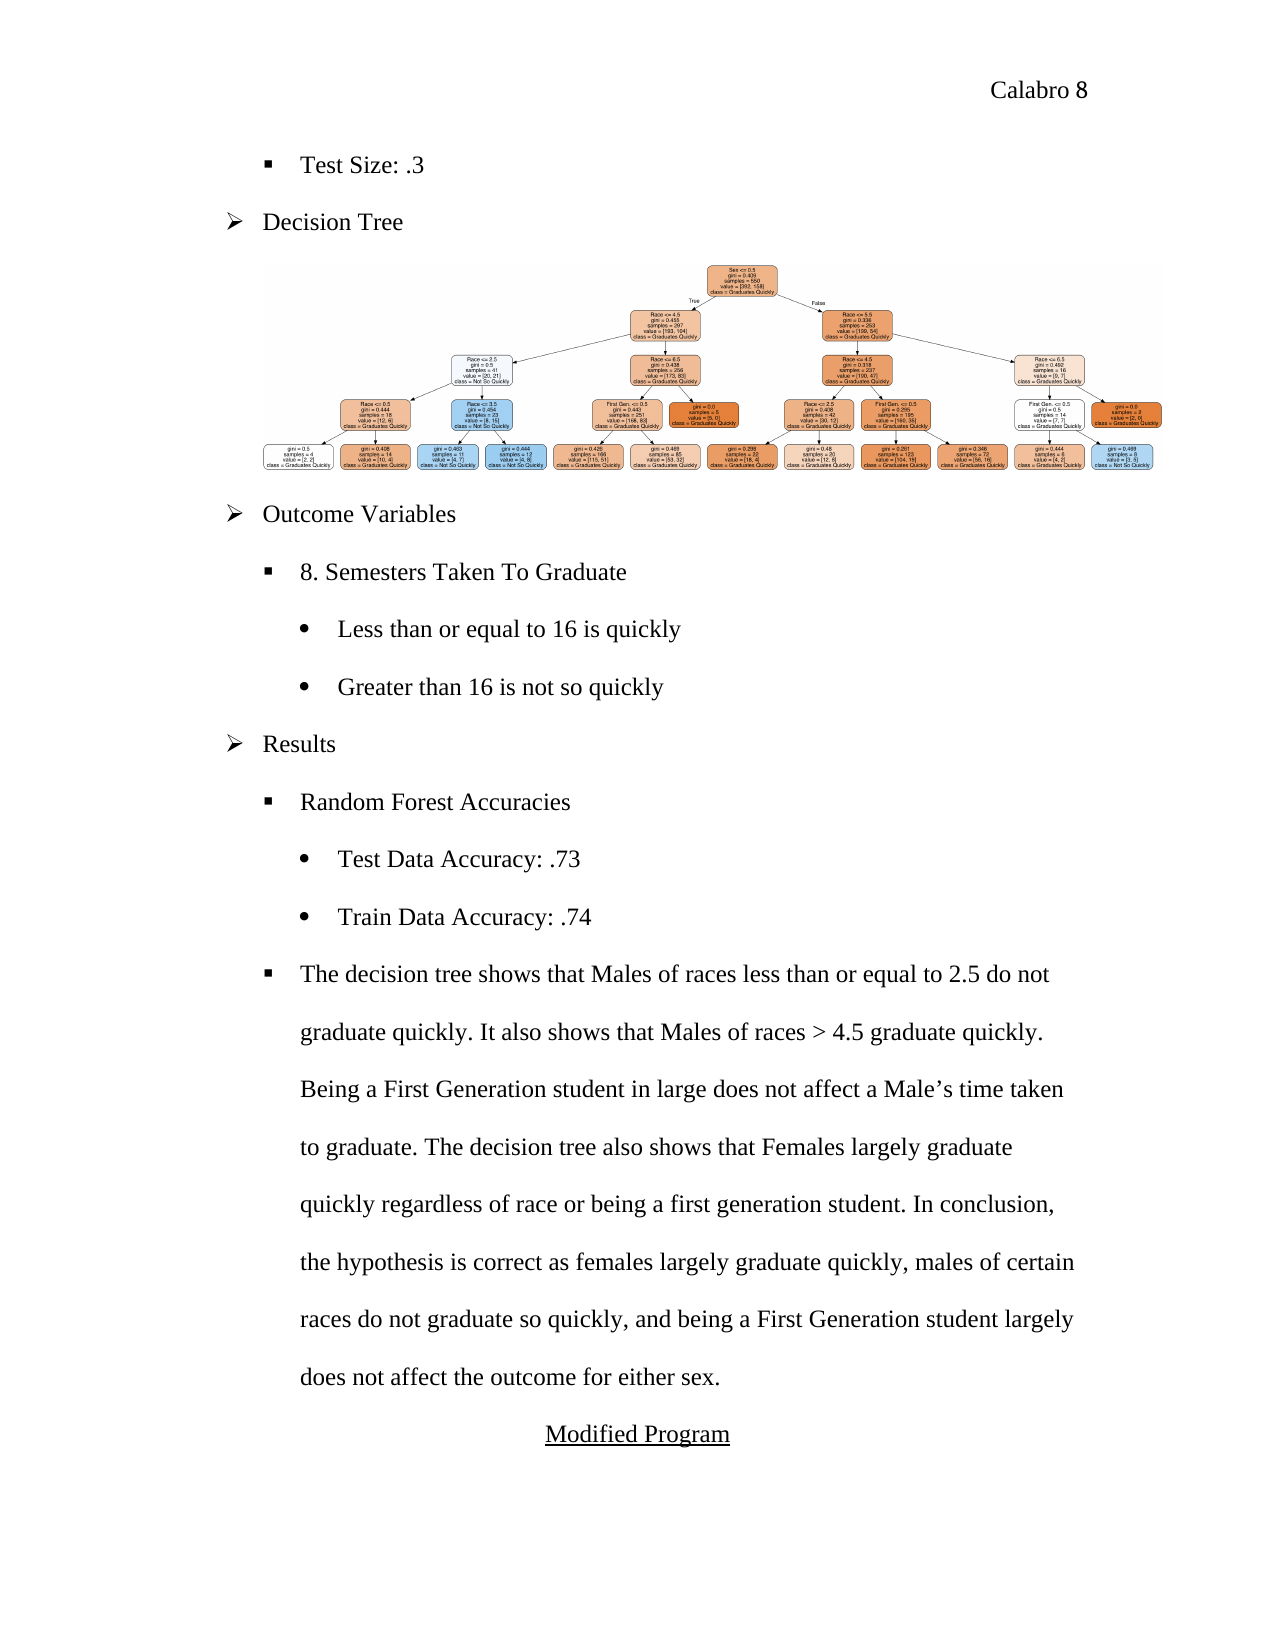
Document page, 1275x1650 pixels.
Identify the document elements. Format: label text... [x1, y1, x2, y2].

list Test Size: .3 [262, 150, 1087, 179]
list Random Forest Accuracies [262, 787, 1087, 816]
list Results [225, 729, 1087, 758]
list Outcome Variables [225, 499, 1087, 528]
list Train Data Accuracy: .74 [300, 902, 1087, 931]
text Modified Program [187, 1419, 1087, 1448]
list Test Data Accuracy: .73 [300, 844, 1087, 873]
list Less than or equal to 16 is quickly [300, 614, 1087, 643]
picture [262, 265, 1163, 471]
list 8. Semesters Taken To Graduate [262, 557, 1087, 586]
list Decision Tree [225, 207, 1087, 236]
list The decision tree shows that Males of races less than or equal to 2.5 do not graduate quickly. It also shows that Males of races > 4.5 graduate quickly. Being a First Generation student in large does not affect a Male’s time taken to graduate. The decision tree also shows that Females largely graduate quickly regardless of race or being a first generation student. In conclusion, the hypothesis is correct as females largely graduate quickly, males of certain races do not graduate so quickly, and being a First Generation student largely does not affect the outcome for either sex. [262, 959, 1087, 1391]
list Greater than 16 is not so quickly [300, 672, 1087, 701]
